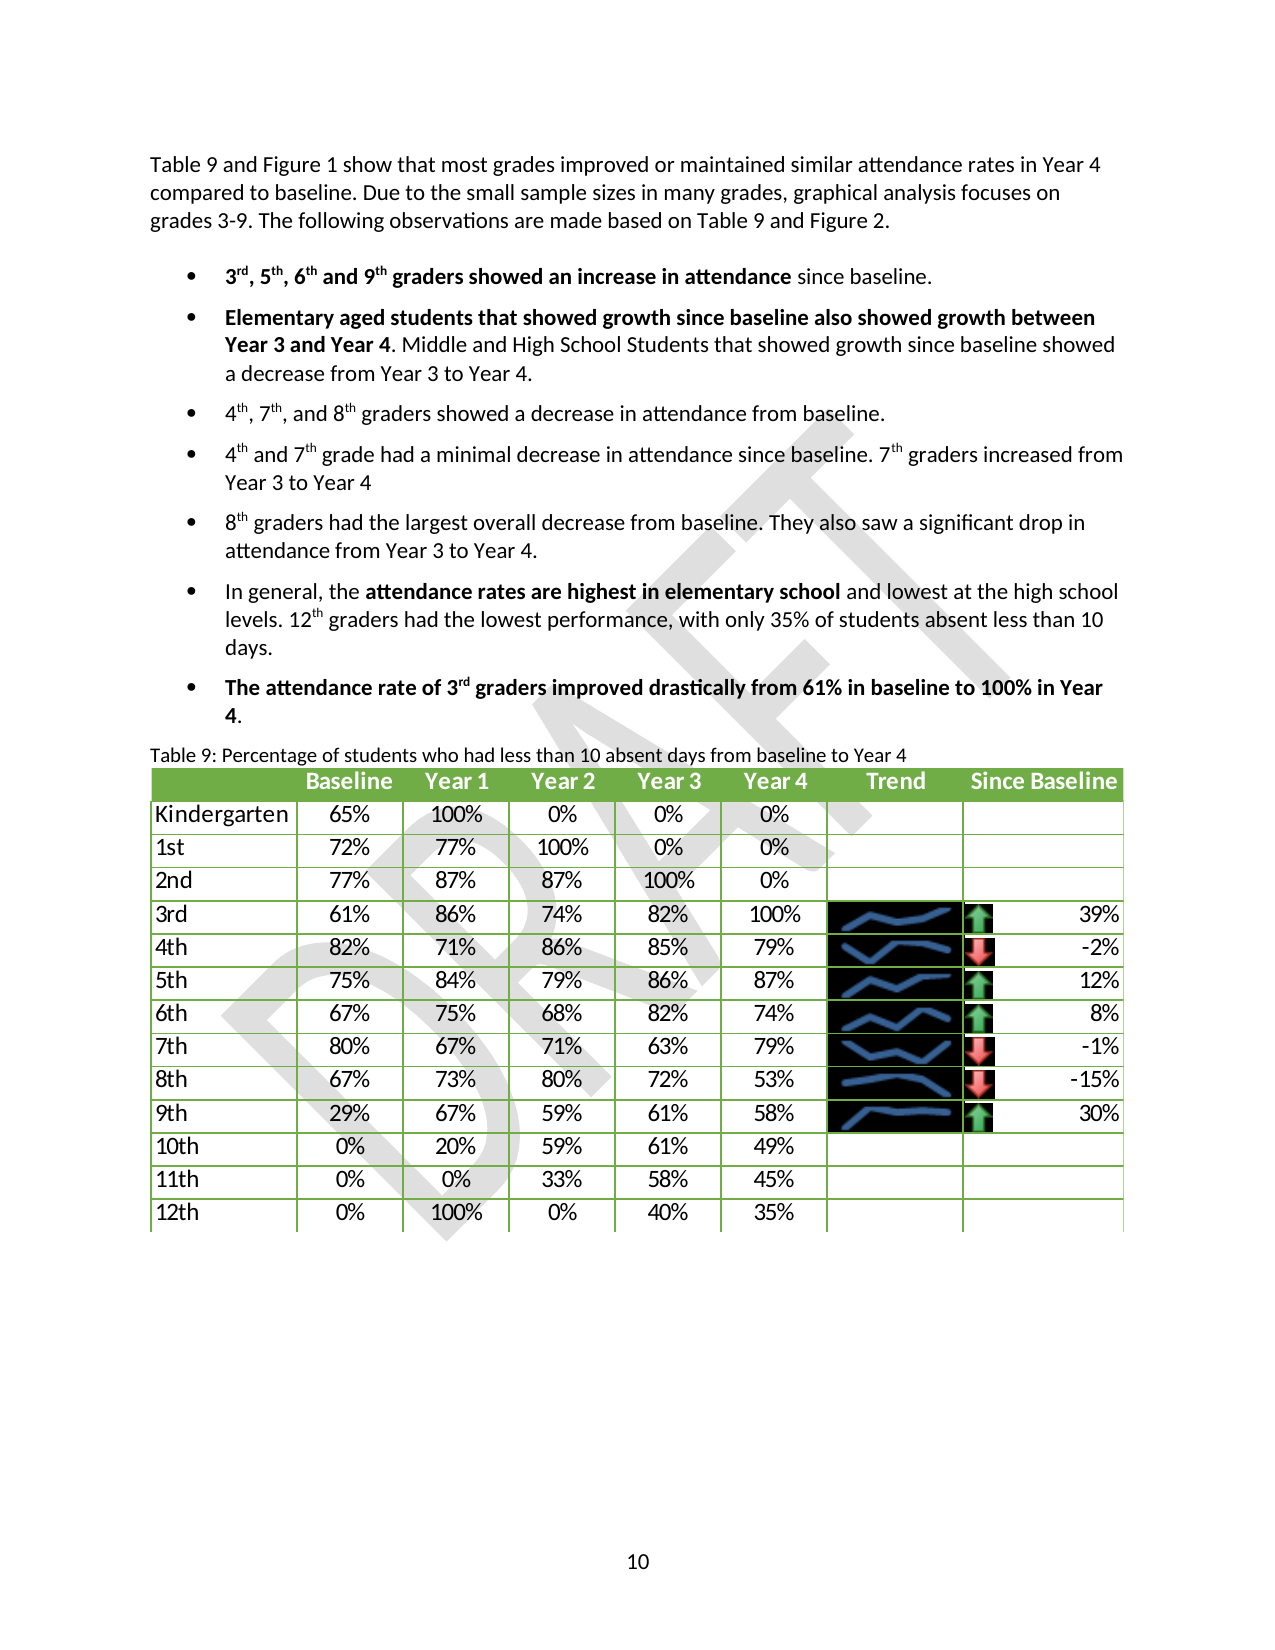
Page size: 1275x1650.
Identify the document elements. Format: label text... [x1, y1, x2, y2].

list In general, the attendance rates are highest in elementary school and lowest at the high school levels. 12th graders had the lowest performance, with only 35% of students absent less than 10 days. [187, 577, 1125, 661]
list Elementary aged students that showed growth since baseline also showed growth between Year 3 and Year 4. Middle and High School Students that showed growth since baseline showed a decrease from Year 3 to Year 4. [187, 303, 1125, 387]
text Table 9 and Figure 1 show that most grades improved or maintained similar attendance rates in Year 4 compared to baseline. Due to the small sample sizes in many grades, graphical analysis focuses on grades 3-9. The following observations are made based on Table 9 and Figure 2. [150, 150, 1125, 234]
list 8th graders had the largest overall decrease from baseline. They also saw a significant drop in attendance from Year 3 to Year 4. [187, 508, 1125, 564]
list 4th and 7th grade had a minimal decrease in attendance since baseline. 7th graders increased from Year 3 to Year 4 [187, 440, 1125, 496]
list The attendance rate of 3rd graders improved drastically from 61% in baseline to 100% in Year 4. [187, 673, 1125, 729]
text Table 9: Percentage of students who had less than 10 absent days from baseline to Year 4 [150, 742, 1125, 767]
list 4th, 7th, and 8th graders showed a decrease in attendance from baseline. [187, 399, 1125, 427]
list 3rd, 5th, 6th and 9th graders showed an increase in attendance since baseline. [187, 262, 1125, 290]
